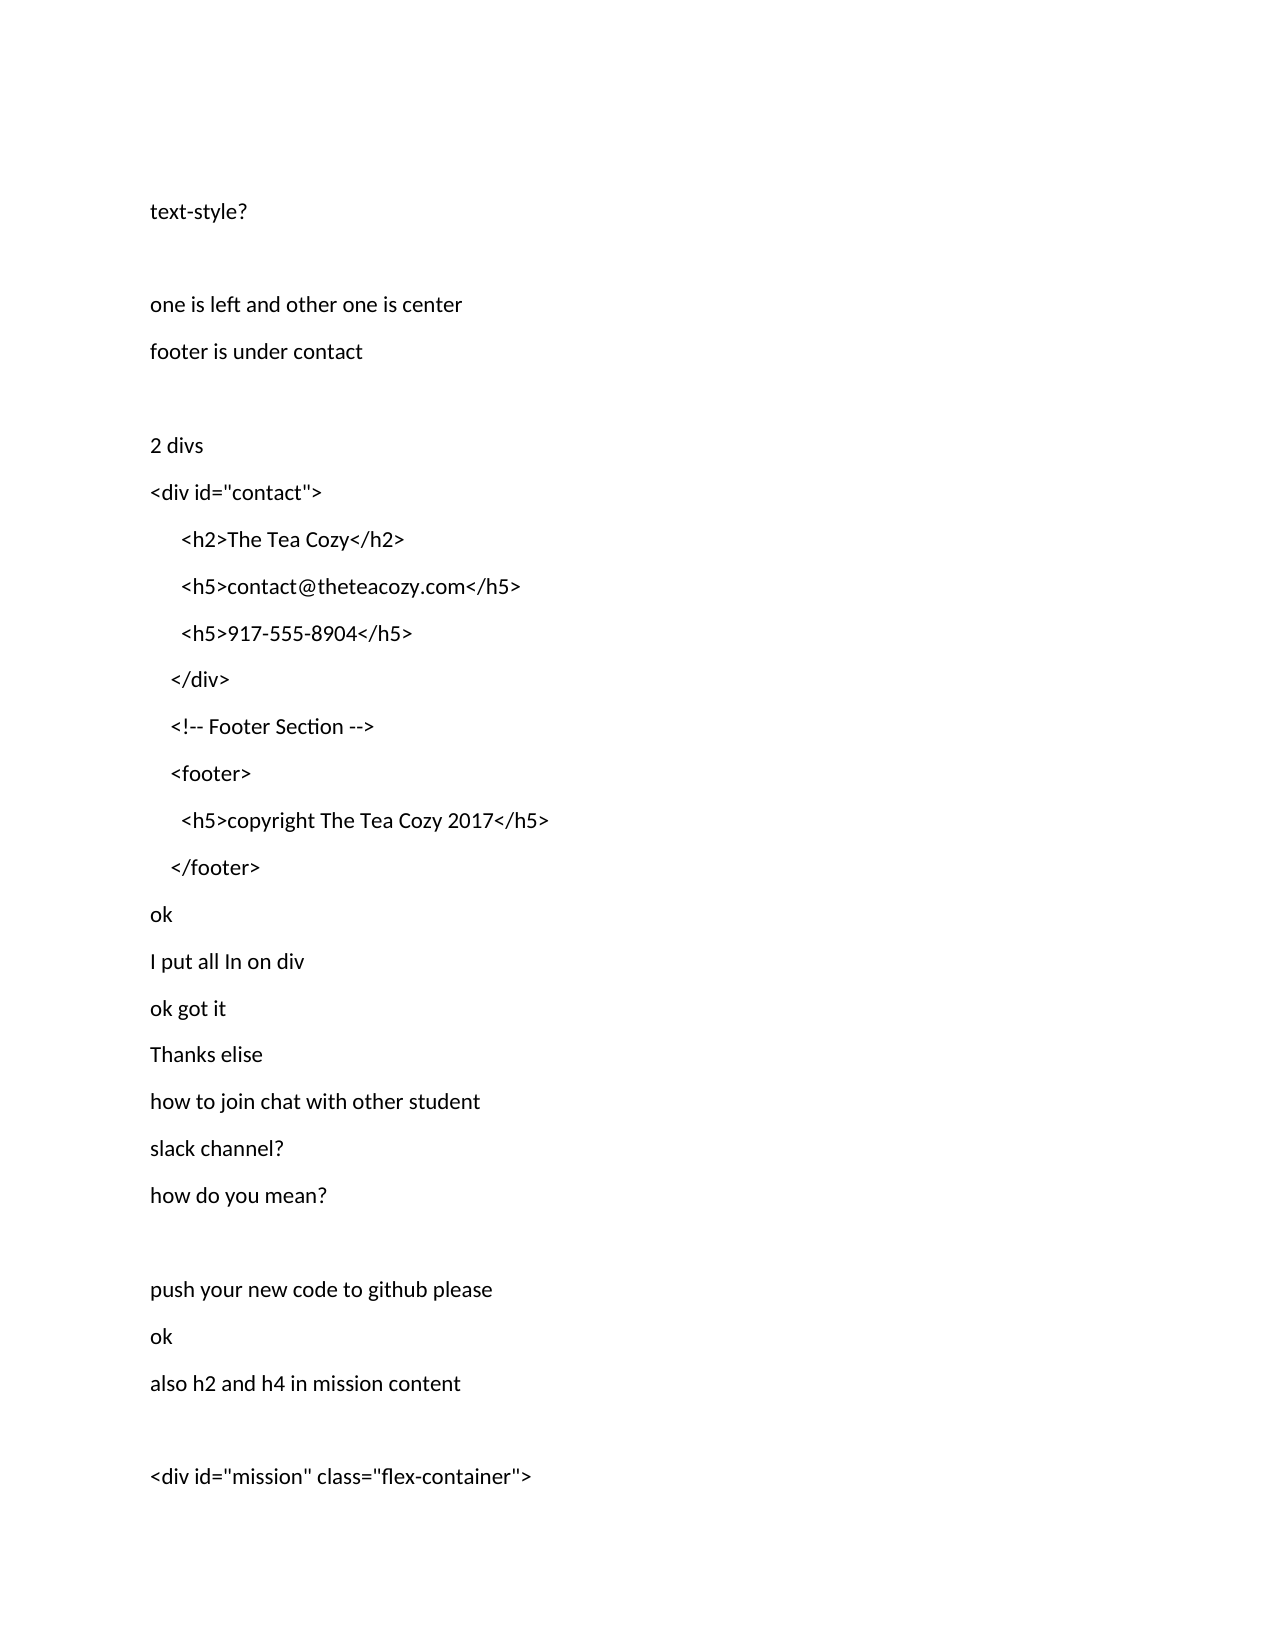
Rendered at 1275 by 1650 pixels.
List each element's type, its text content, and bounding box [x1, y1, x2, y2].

text how do you mean? [150, 1181, 1125, 1209]
text <footer> [150, 759, 1125, 787]
text </footer> [150, 853, 1125, 881]
text <div id="contact"> [150, 478, 1125, 506]
text push your new code to github please [150, 1275, 1125, 1303]
text one is left and other one is center [150, 291, 1125, 319]
text 2 divs [150, 431, 1125, 459]
text <h5>917-555-8904</h5> [150, 619, 1125, 647]
text text-style? [150, 197, 1125, 225]
text </div> [150, 666, 1125, 694]
text ok [150, 1322, 1125, 1350]
text <h5>copyright The Tea Cozy 2017</h5> [150, 806, 1125, 834]
text also h2 and h4 in mission content [150, 1369, 1125, 1397]
text <h5>contact@theteacozy.com</h5> [150, 572, 1125, 600]
text footer is under contact [150, 337, 1125, 366]
text <h2>The Tea Cozy</h2> [150, 525, 1125, 553]
text ok [150, 900, 1125, 928]
text I put all In on div [150, 947, 1125, 975]
text ok got it [150, 994, 1125, 1022]
text slack channel? [150, 1134, 1125, 1162]
text how to join chat with other student [150, 1087, 1125, 1116]
text <div id="mission" class="flex-container"> [150, 1462, 1125, 1491]
text Thanks elise [150, 1041, 1125, 1069]
text <!-- Footer Section --> [150, 712, 1125, 741]
